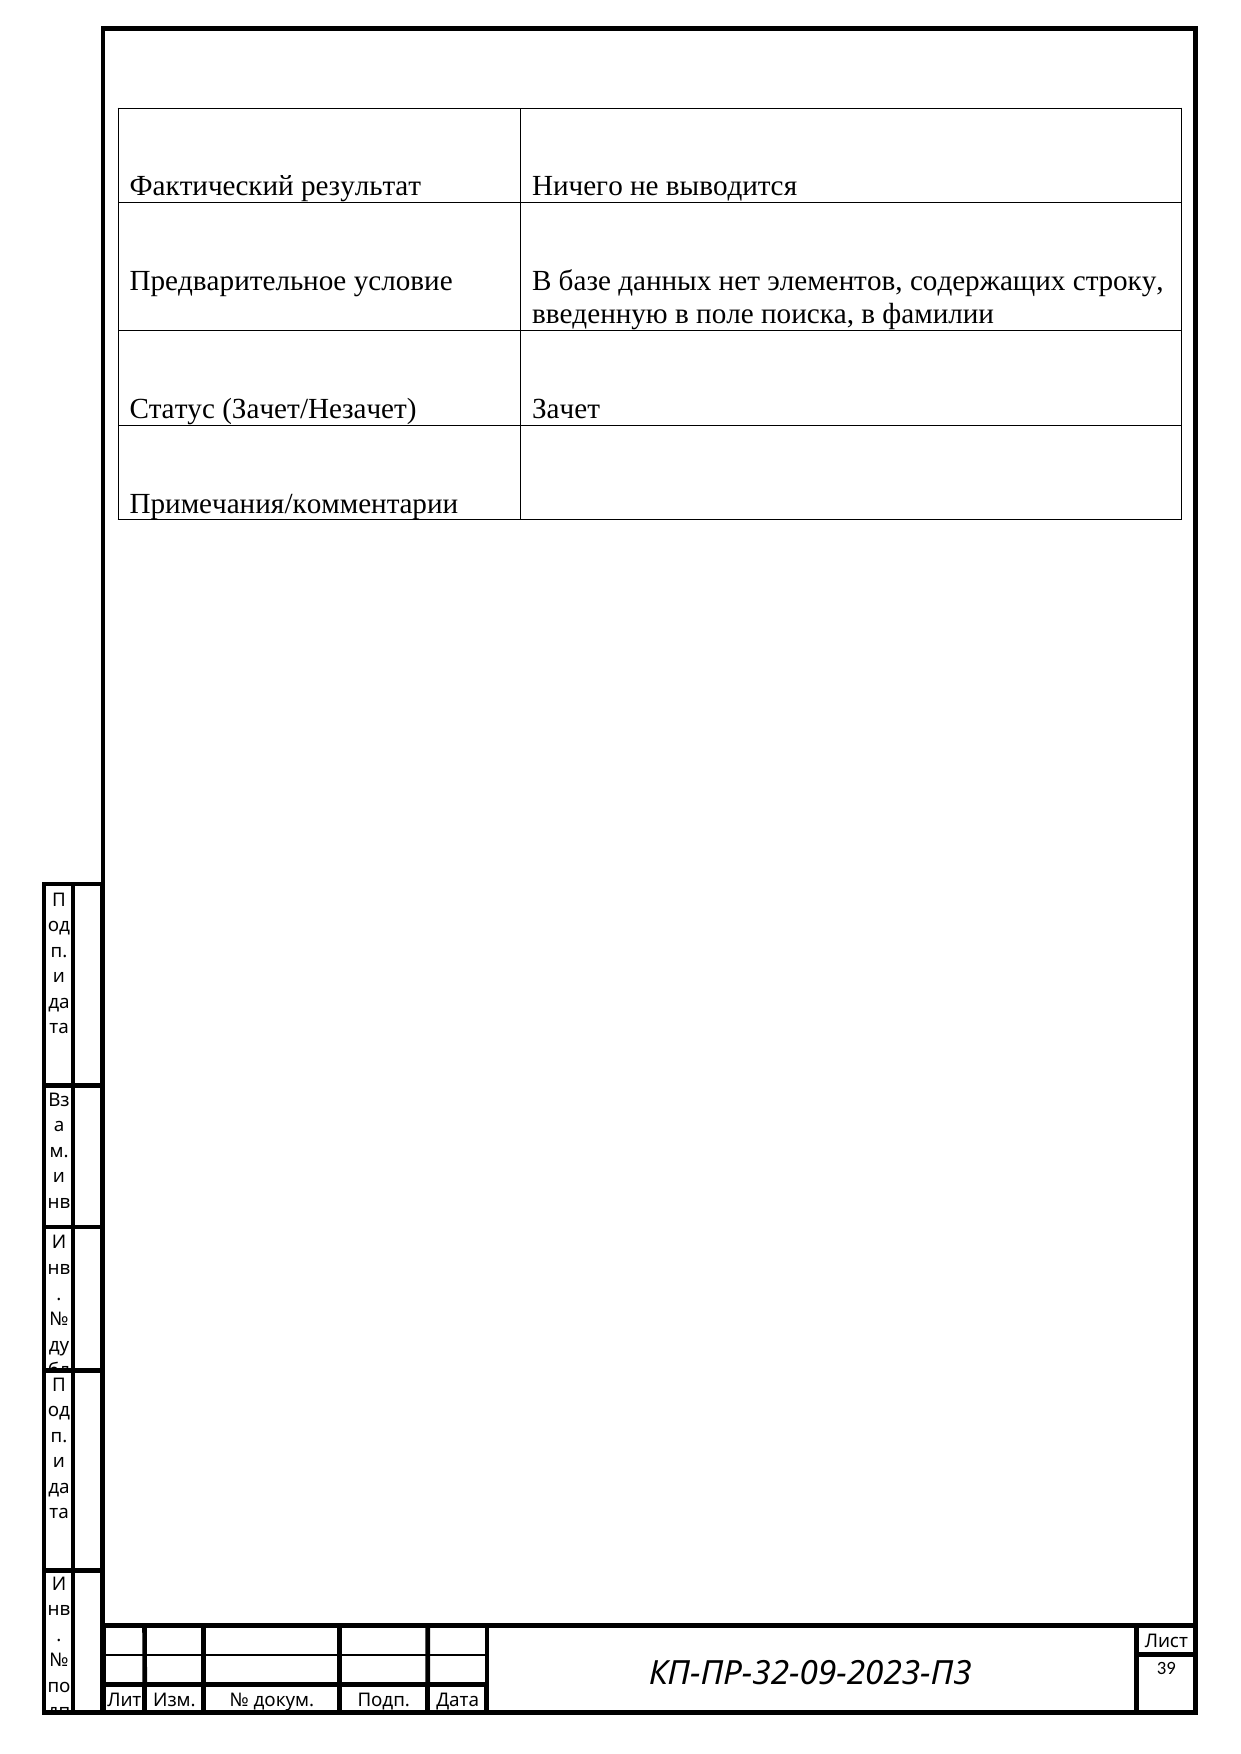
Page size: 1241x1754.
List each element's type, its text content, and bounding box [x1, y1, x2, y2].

table_cell Предварительное условие [119, 203, 520, 330]
table_cell [521, 426, 1181, 519]
table_cell В базе данных нет элементов, содержащих строку, введенную в поле поиска, в фамилии [521, 203, 1181, 330]
table_cell Ничего не выводится [521, 109, 1181, 202]
table_cell Примечания/комментарии [119, 426, 520, 519]
table_cell Зачет [521, 331, 1181, 425]
table_cell Фактический результат [119, 109, 520, 202]
table_cell Статус (Зачет/Незачет) [119, 331, 520, 425]
